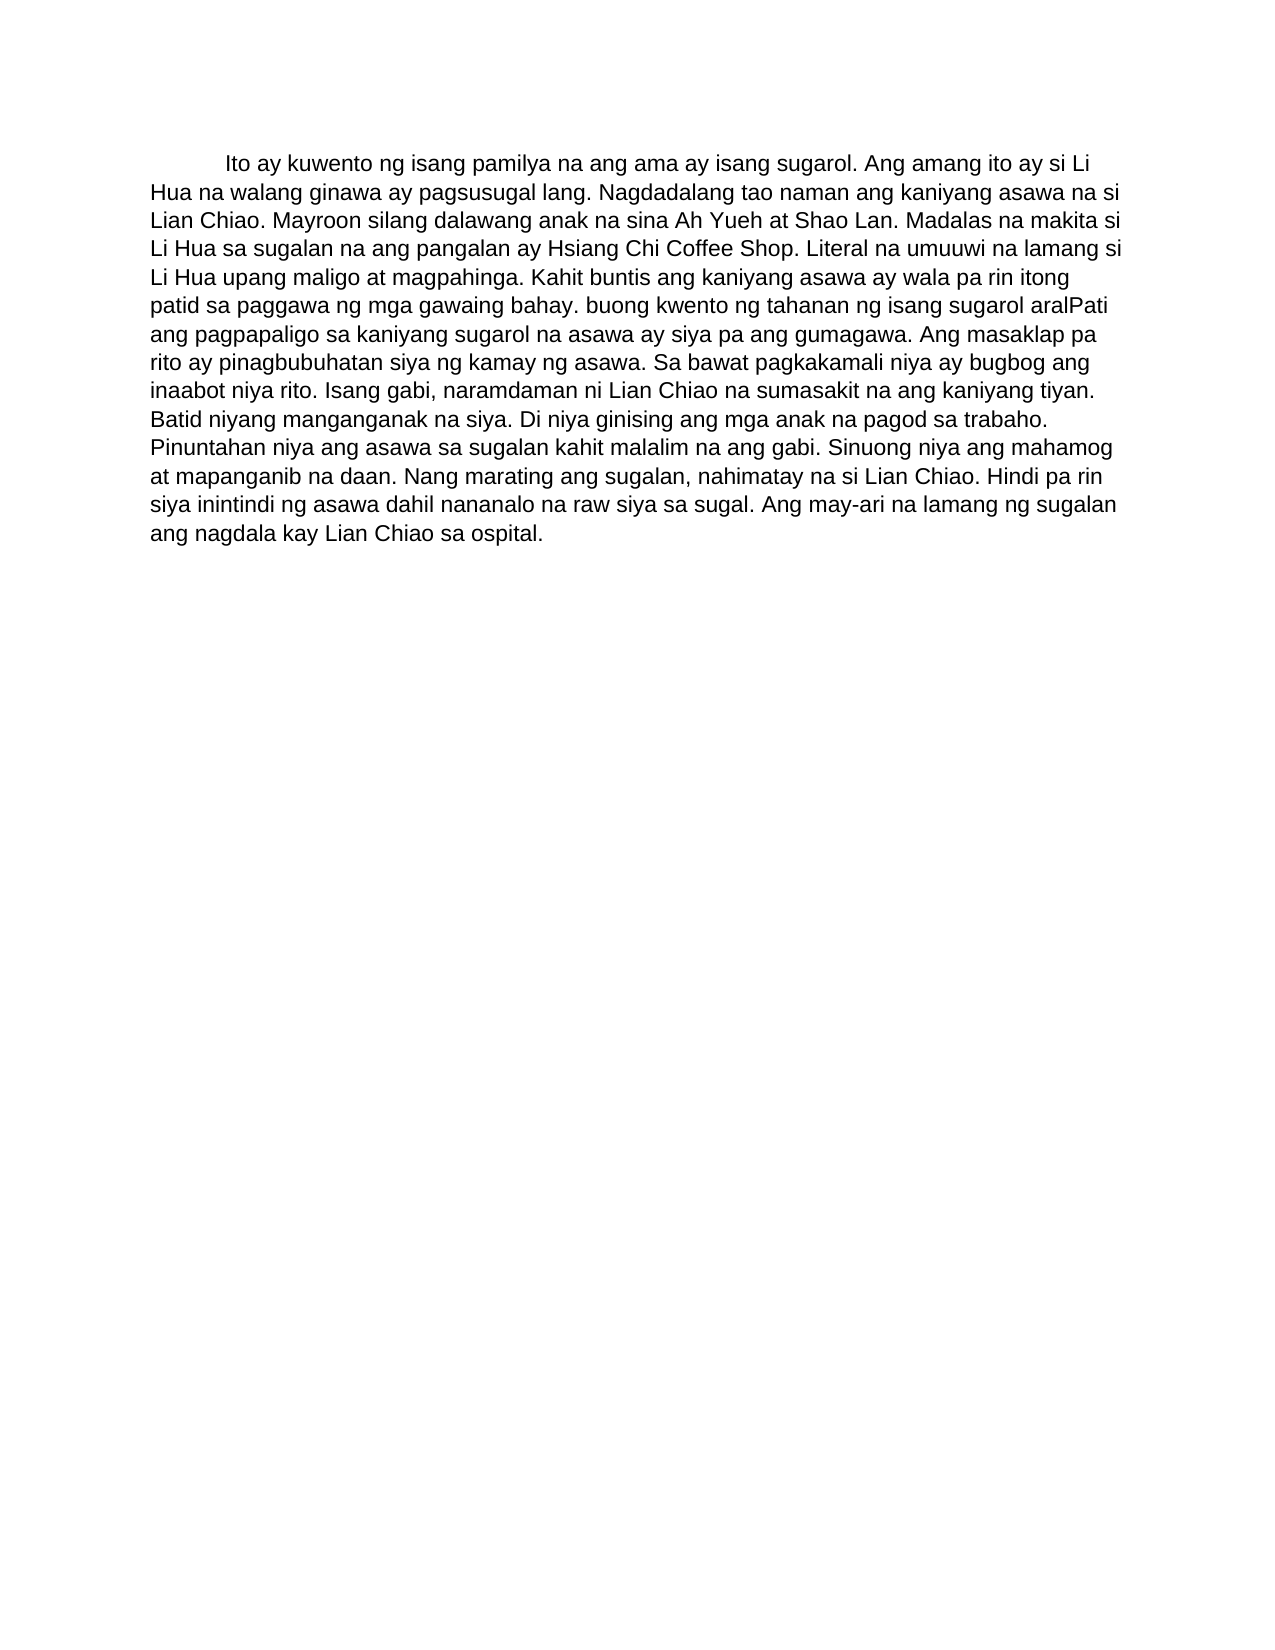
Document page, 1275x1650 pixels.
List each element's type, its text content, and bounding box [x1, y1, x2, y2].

text Ito ay kuwento ng isang pamilya na ang ama ay isang sugarol. Ang amang ito ay si Li Hua na walang ginawa ay pagsusugal lang. Nagdadalang tao naman ang kaniyang asawa na si Lian Chiao. Mayroon silang dalawang anak na sina Ah Yueh at Shao Lan. Madalas na makita si Li Hua sa sugalan na ang pangalan ay Hsiang Chi Coffee Shop. Literal na umuuwi na lamang si Li Hua upang maligo at magpahinga. Kahit buntis ang kaniyang asawa ay wala pa rin itong patid sa paggawa ng mga gawaing bahay. buong kwento ng tahanan ng isang sugarol aralPati ang pagpapaligo sa kaniyang sugarol na asawa ay siya pa ang gumagawa. Ang masaklap pa rito ay pinagbubuhatan siya ng kamay ng asawa. Sa bawat pagkakamali niya ay bugbog ang inaabot niya rito. Isang gabi, naramdaman ni Lian Chiao na sumasakit na ang kaniyang tiyan. Batid niyang manganganak na siya. Di niya ginising ang mga anak na pagod sa trabaho. Pinuntahan niya ang asawa sa sugalan kahit malalim na ang gabi. Sinuong niya ang mahamog at mapanganib na daan. Nang marating ang sugalan, nahimatay na si Lian Chiao. Hindi pa rin siya inintindi ng asawa dahil nananalo na raw siya sa sugal. Ang may-ari na lamang ng sugalan ang nagdala kay Lian Chiao sa ospital. [150, 150, 1125, 546]
